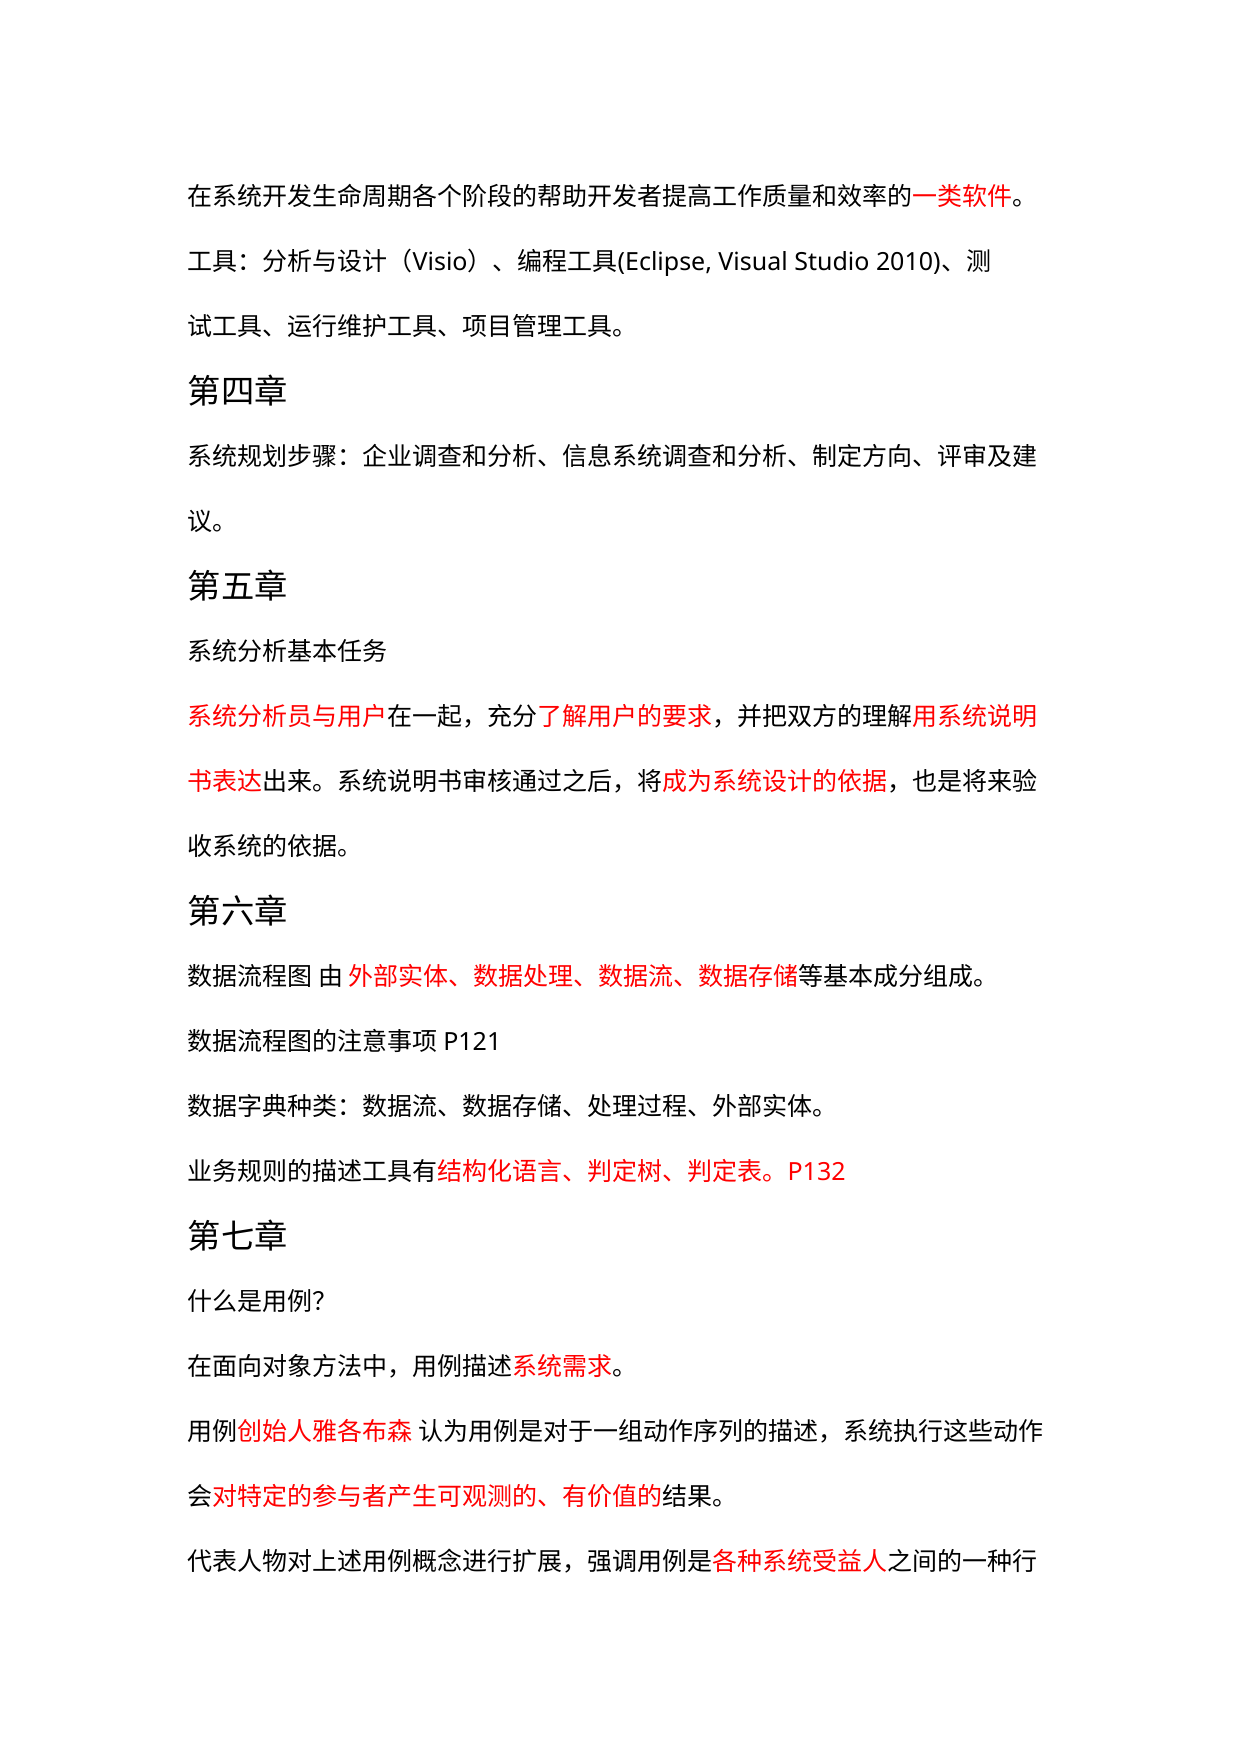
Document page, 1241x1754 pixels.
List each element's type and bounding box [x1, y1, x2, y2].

text [187, 162, 1053, 1592]
